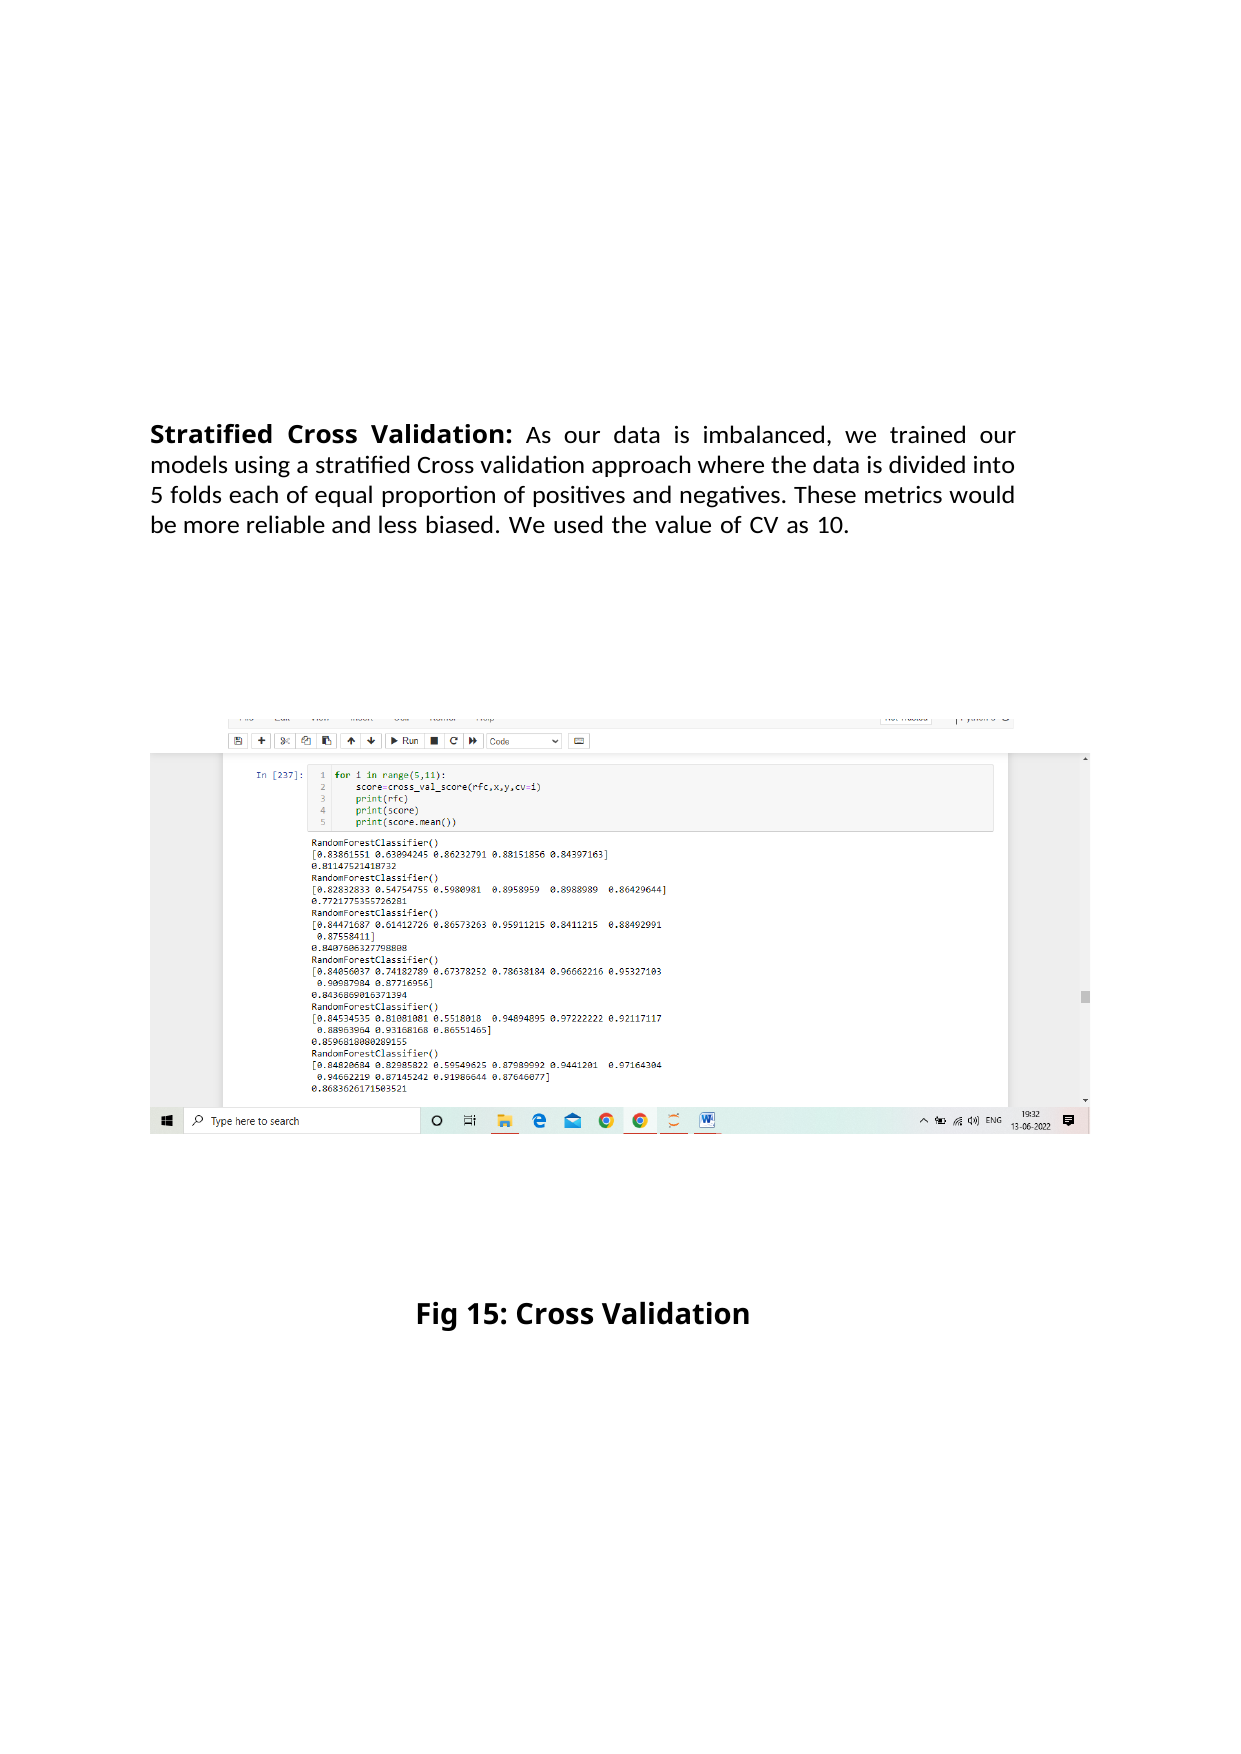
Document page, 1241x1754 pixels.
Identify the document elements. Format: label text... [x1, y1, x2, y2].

text Fig 15: Cross Validation [150, 1293, 1016, 1332]
picture [150, 719, 1091, 1134]
text Stratified Cross Validation: As our data is imbalanced, we trained our models using a stratified Cross validation approach where the data is divided into 5 folds each of equal proportion of positives and negatives. These metrics would be more reliable and less biased. We used the value of CV as 10. [150, 417, 1016, 540]
